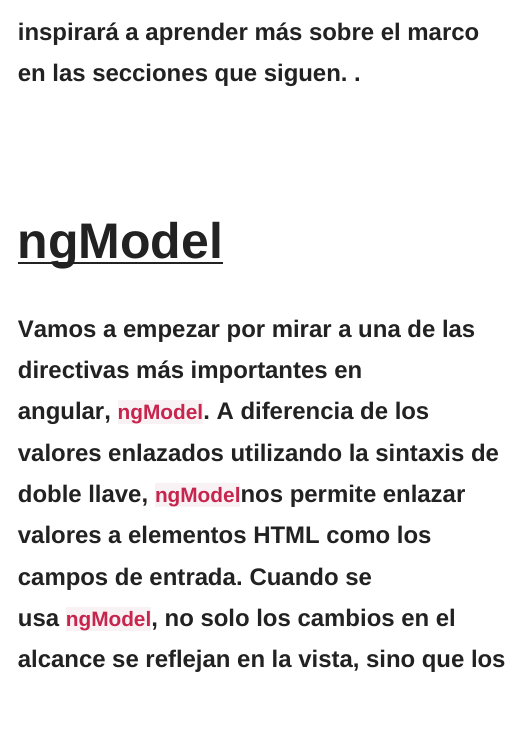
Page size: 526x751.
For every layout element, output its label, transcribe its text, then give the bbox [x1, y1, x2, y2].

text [18, 18, 507, 87]
subtitle ngModel [18, 212, 507, 269]
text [18, 314, 507, 673]
